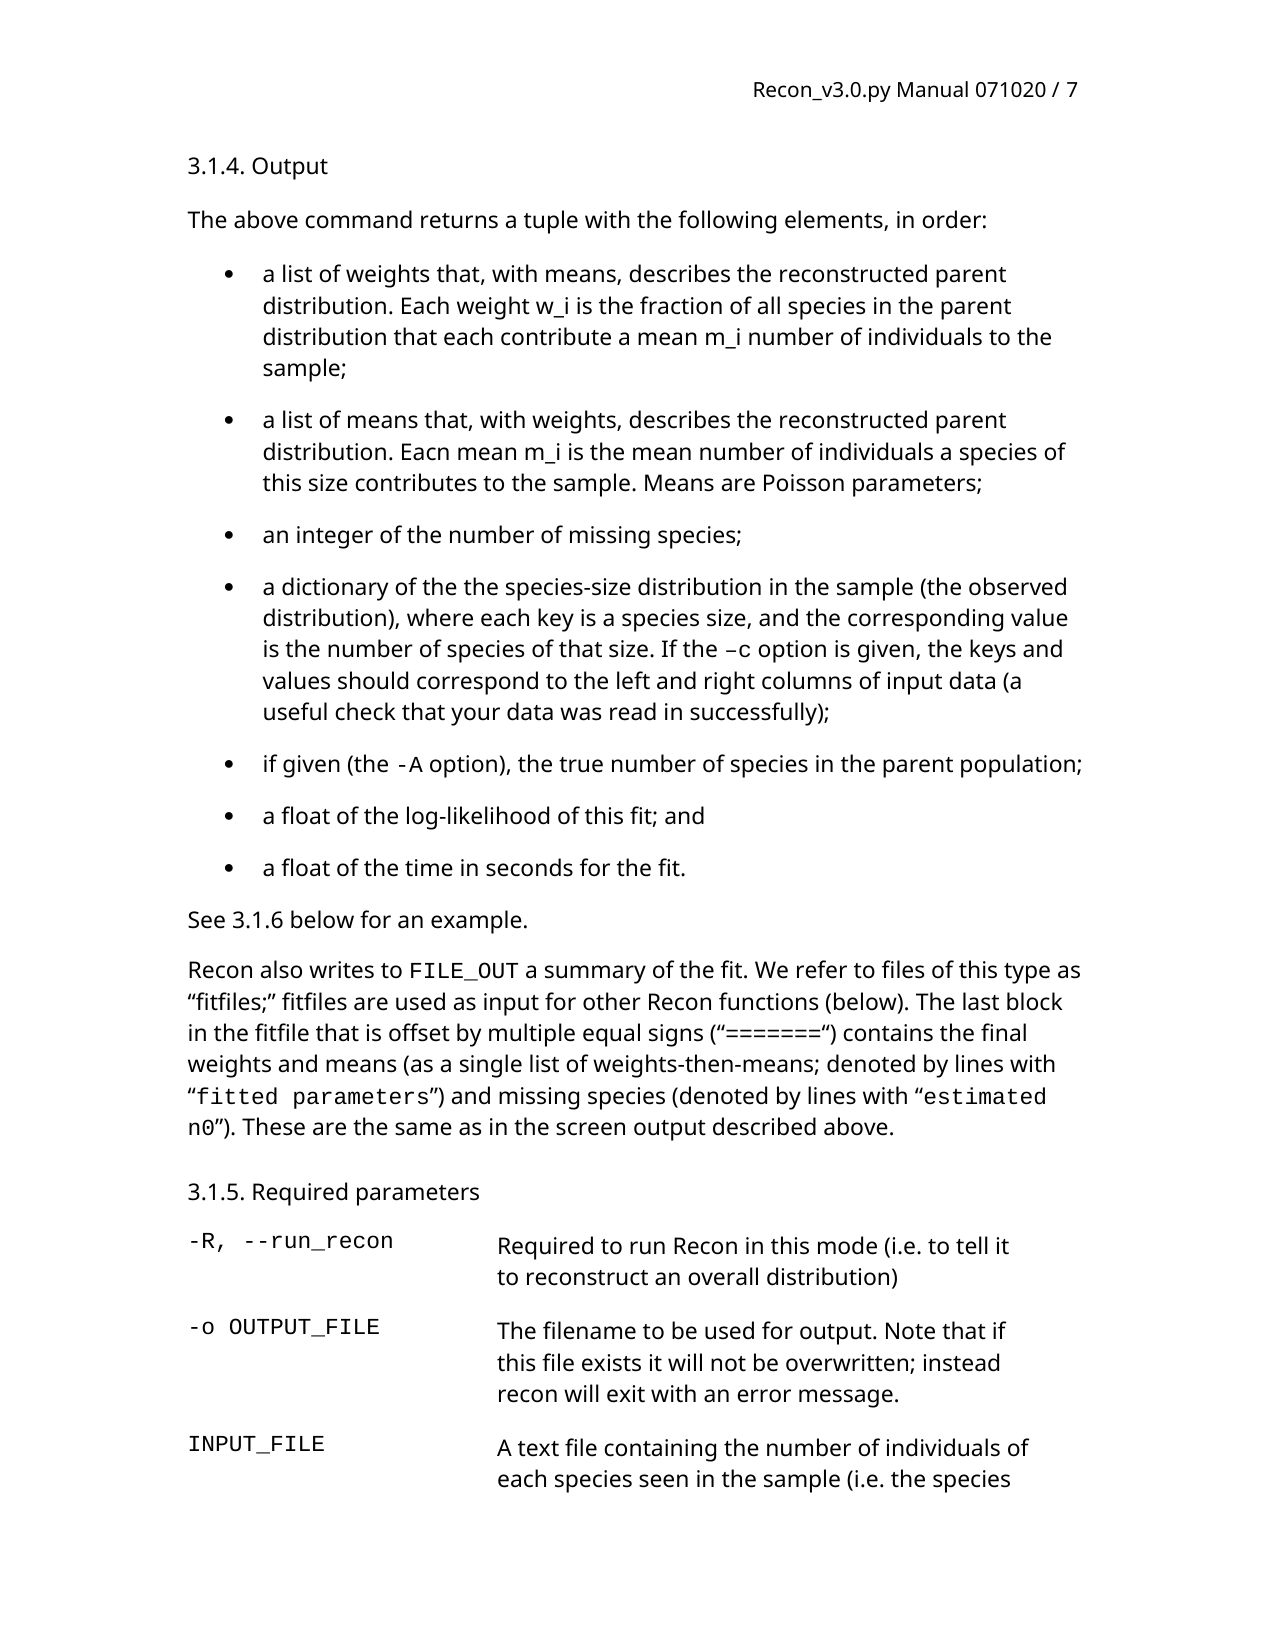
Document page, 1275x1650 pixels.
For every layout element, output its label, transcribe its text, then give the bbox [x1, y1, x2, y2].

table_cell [497, 1432, 1035, 1494]
text 3.1.4. Output [187, 150, 1087, 181]
text See 3.1.6 below for an example. [187, 904, 1087, 936]
list an integer of the number of missing species; [225, 519, 1087, 550]
list a dictionary of the the species-size distribution in the sample (the observed distribution), where each key is a species size, and the corresponding value is the number of species of that size. If the –c option is given, the keys and values should correspond to the left and right columns of input data (a useful check that your data was read in successfully); [225, 571, 1087, 727]
list a list of means that, with weights, describes the reconstructed parent distribution. Eacn mean m_i is the mean number of individuals a species of this size contributes to the sample. Means are Poisson parameters; [225, 404, 1087, 498]
table_header Required to run Recon in this mode (i.e. to tell it to reconstruct an overall distribution) [497, 1230, 1035, 1315]
table_cell INPUT_FILE [188, 1432, 497, 1494]
list a float of the time in seconds for the fit. [225, 852, 1087, 883]
text 3.1.5. Required parameters [187, 1176, 1087, 1207]
table_cell The filename to be used for output. Note that if this file exists it will not be overwritten; instead recon will exit with an error message. [497, 1315, 1035, 1432]
table_header -R, --run_recon [188, 1230, 497, 1315]
table_cell -o OUTPUT_FILE [188, 1315, 497, 1432]
list if given (the -A option), the true number of species in the parent population; [225, 748, 1087, 779]
text Recon also writes to FILE_OUT a summary of the fit. We refer to files of this type as “fitfiles;” fitfiles are used as input for other Recon functions (below). The last block in the fitfile that is offset by multiple equal signs (“=======“) contains the final weights and means (as a single list of weights-then-means; denoted by lines with “fitted parameters”) and missing species (denoted by lines with “estimated n0”). These are the same as in the screen output described above. [187, 954, 1087, 1142]
list a list of weights that, with means, describes the reconstructed parent distribution. Each weight w_i is the fraction of all species in the parent distribution that each contribute a mean m_i number of individuals to the sample; [225, 258, 1087, 383]
list a float of the log-likelihood of this fit; and [225, 800, 1087, 831]
text The above command returns a tuple with the following elements, in order: [187, 204, 1087, 235]
